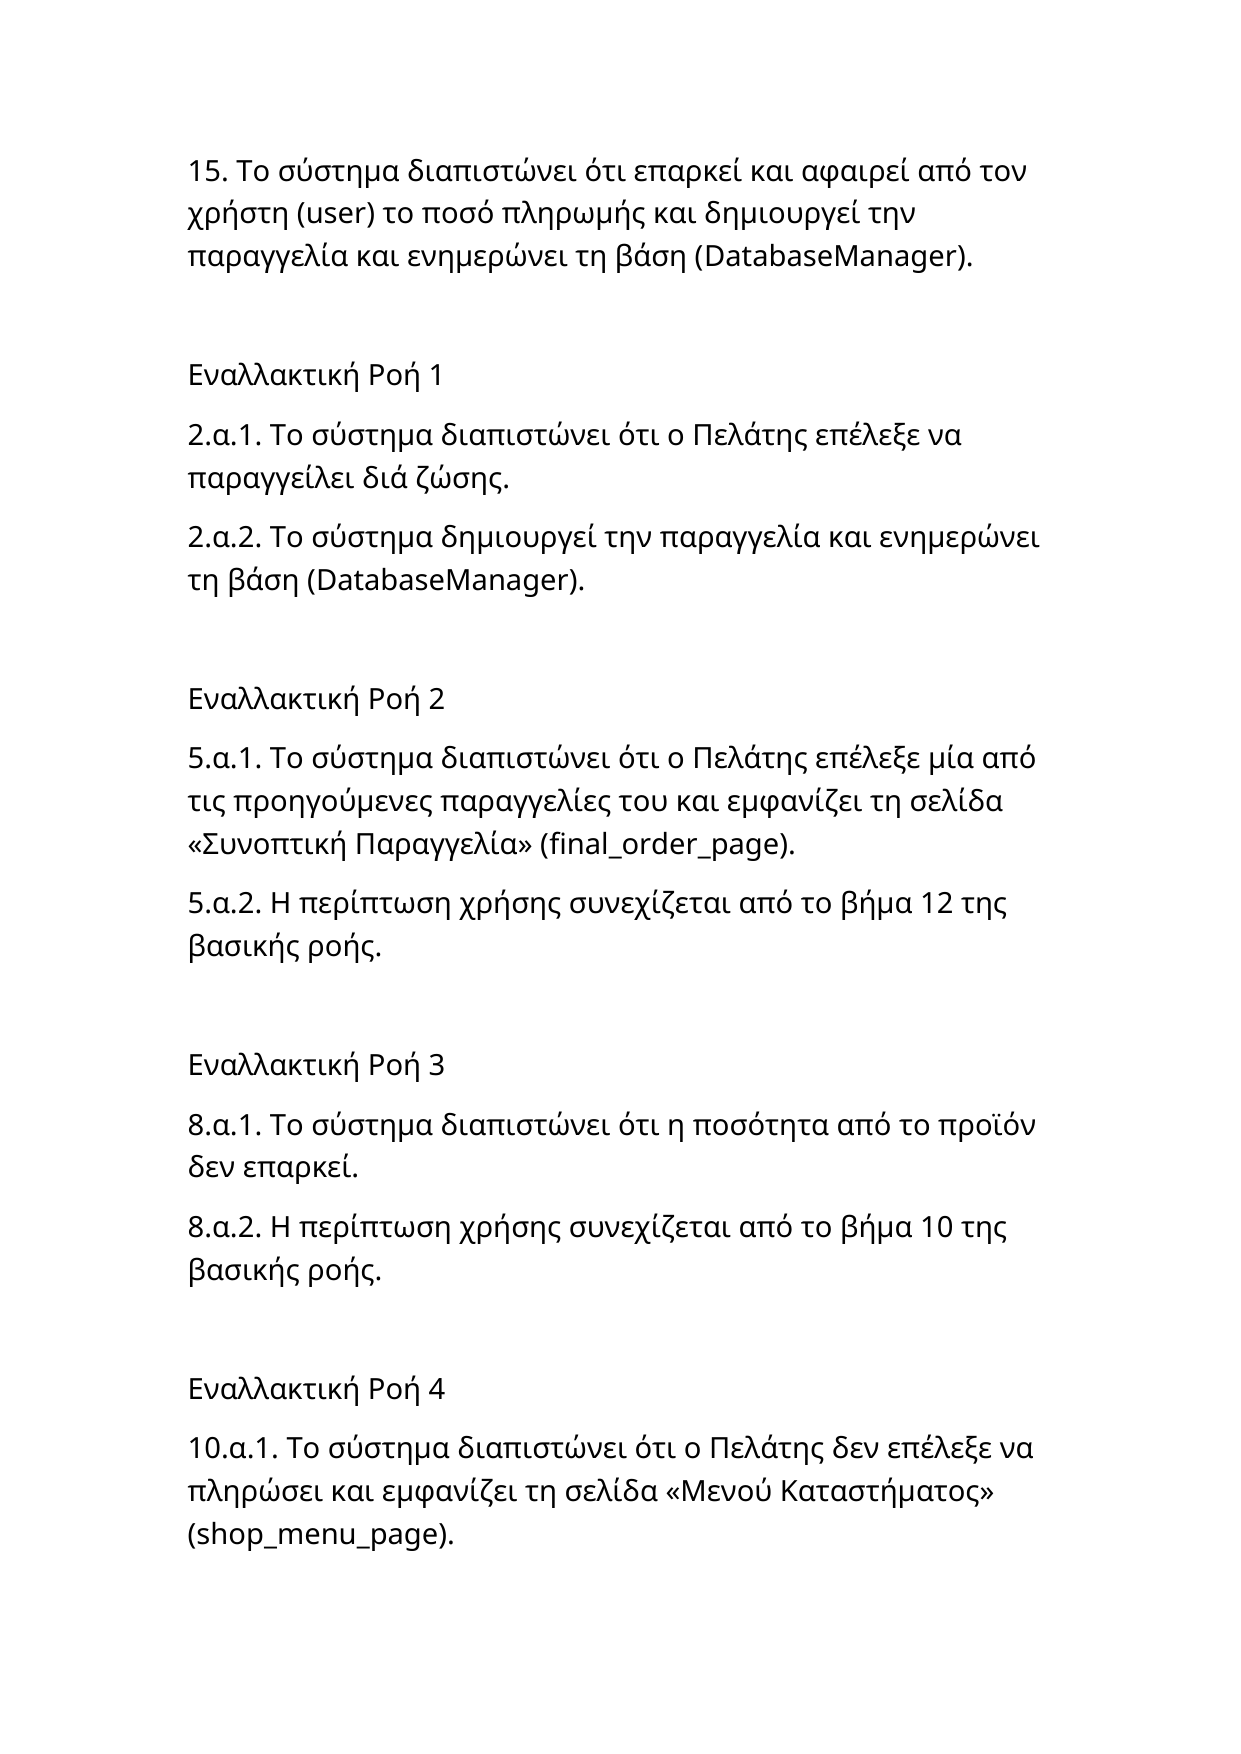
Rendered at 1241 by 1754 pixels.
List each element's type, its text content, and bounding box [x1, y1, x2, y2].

text 2.α.1. Το σύστημα διαπιστώνει ότι ο Πελάτης επέλεξε να παραγγείλει διά ζώσης. [187, 414, 1053, 497]
text 8.α.1. Το σύστημα διαπιστώνει ότι η ποσότητα από το προϊόν δεν επαρκεί. [187, 1104, 1053, 1186]
text 2.α.2. Το σύστημα δημιουργεί την παραγγελία και ενημερώνει τη βάση (DatabaseManager). [187, 516, 1053, 599]
text Εναλλακτική Ροή 4 [187, 1368, 1053, 1408]
text Εναλλακτική Ροή 3 [187, 1044, 1053, 1084]
text 10.α.1. Το σύστημα διαπιστώνει ότι ο Πελάτης δεν επέλεξε να πληρώσει και εμφανίζει τη σελίδα «Μενού Καταστήματος» (shop_menu_page). [187, 1427, 1053, 1553]
text 5.α.2. Η περίπτωση χρήσης συνεχίζεται από το βήμα 12 της βασικής ροής. [187, 883, 1053, 965]
text 5.α.1. Το σύστημα διαπιστώνει ότι ο Πελάτης επέλεξε μία από τις προηγούμενες παραγγελίες του και εμφανίζει τη σελίδα «Συνοπτική Παραγγελία» (final_order_page). [187, 738, 1053, 863]
text 8.α.2. Η περίπτωση χρήσης συνεχίζεται από το βήμα 10 της βασικής ροής. [187, 1206, 1053, 1289]
text Εναλλακτική Ροή 1 [187, 354, 1053, 394]
text Εναλλακτική Ροή 2 [187, 678, 1053, 718]
